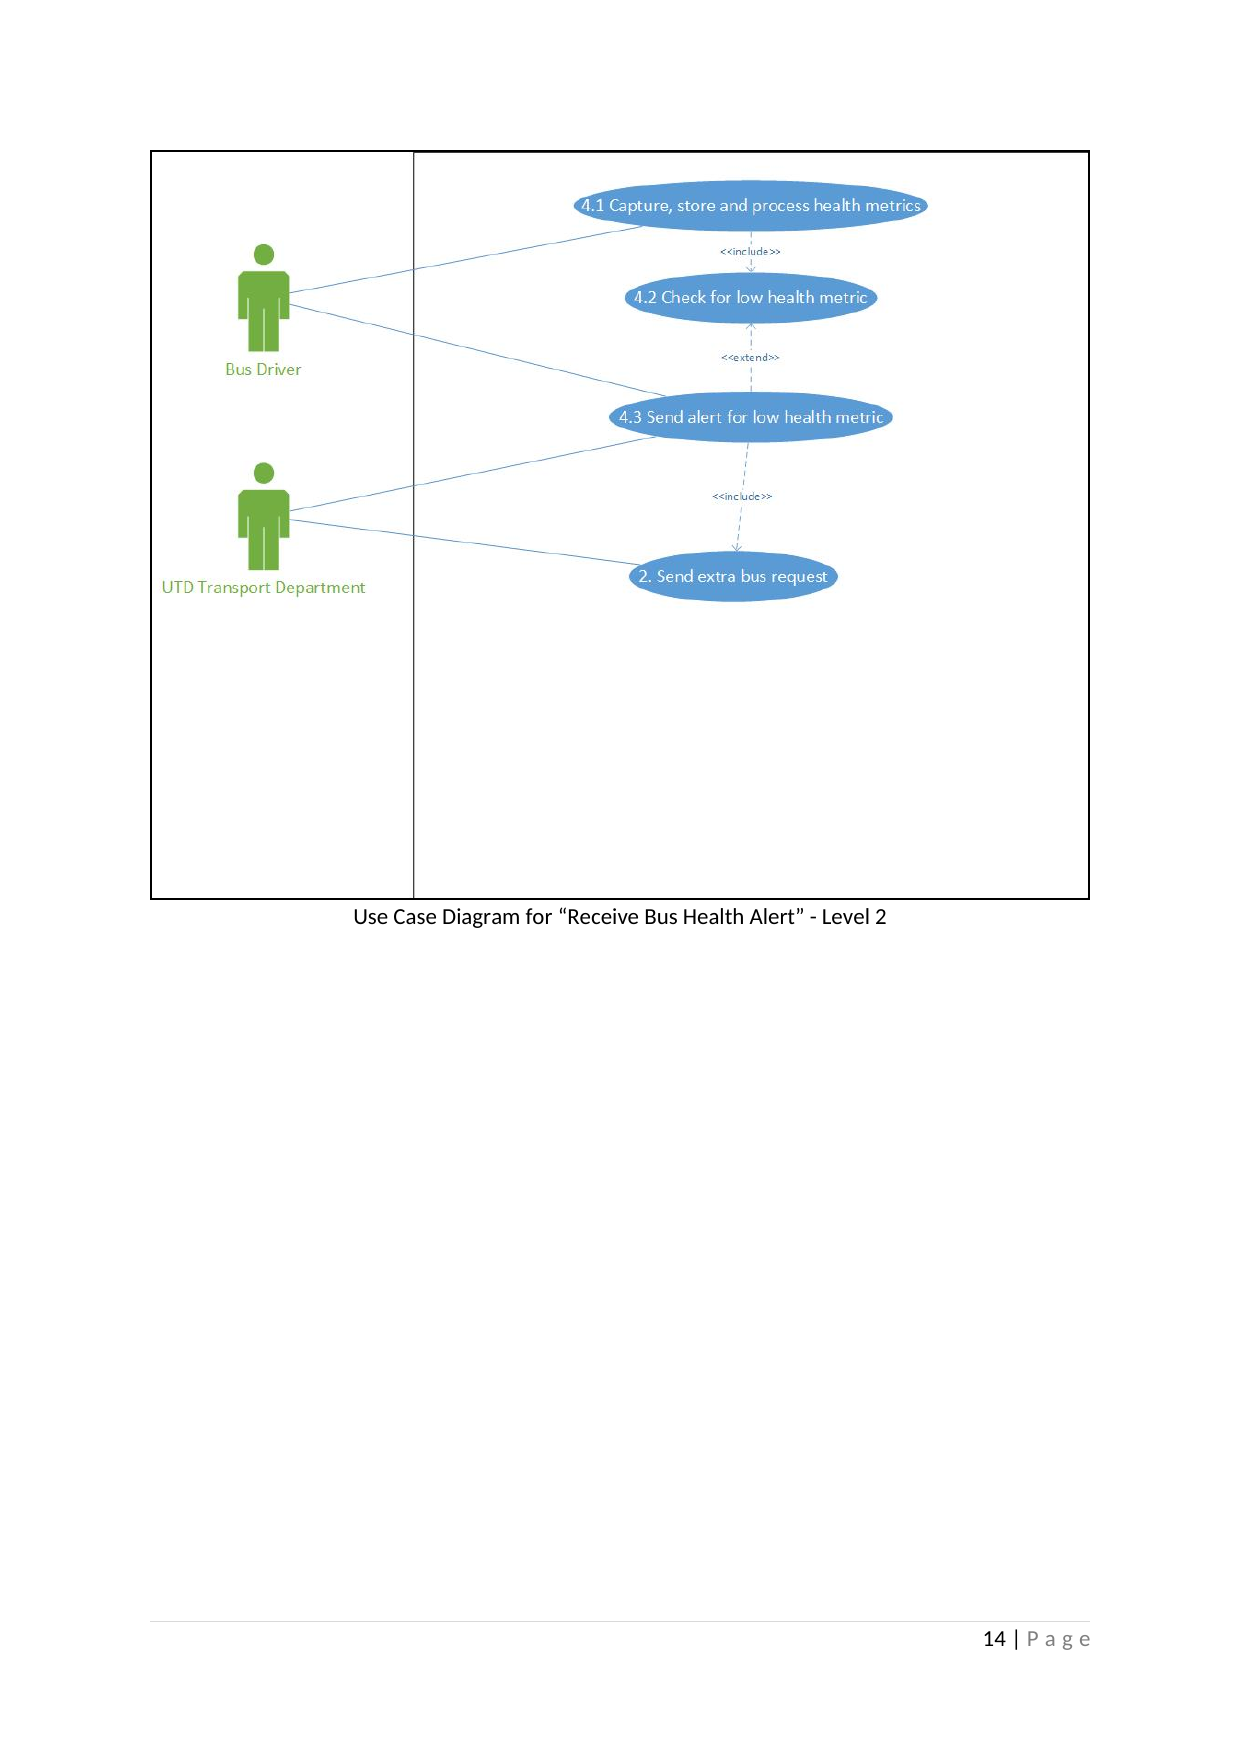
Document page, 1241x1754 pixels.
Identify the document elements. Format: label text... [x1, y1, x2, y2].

text Use Case Diagram for “Receive Bus Health Alert” - Level 2 [150, 902, 1090, 930]
picture [152, 152, 1088, 898]
